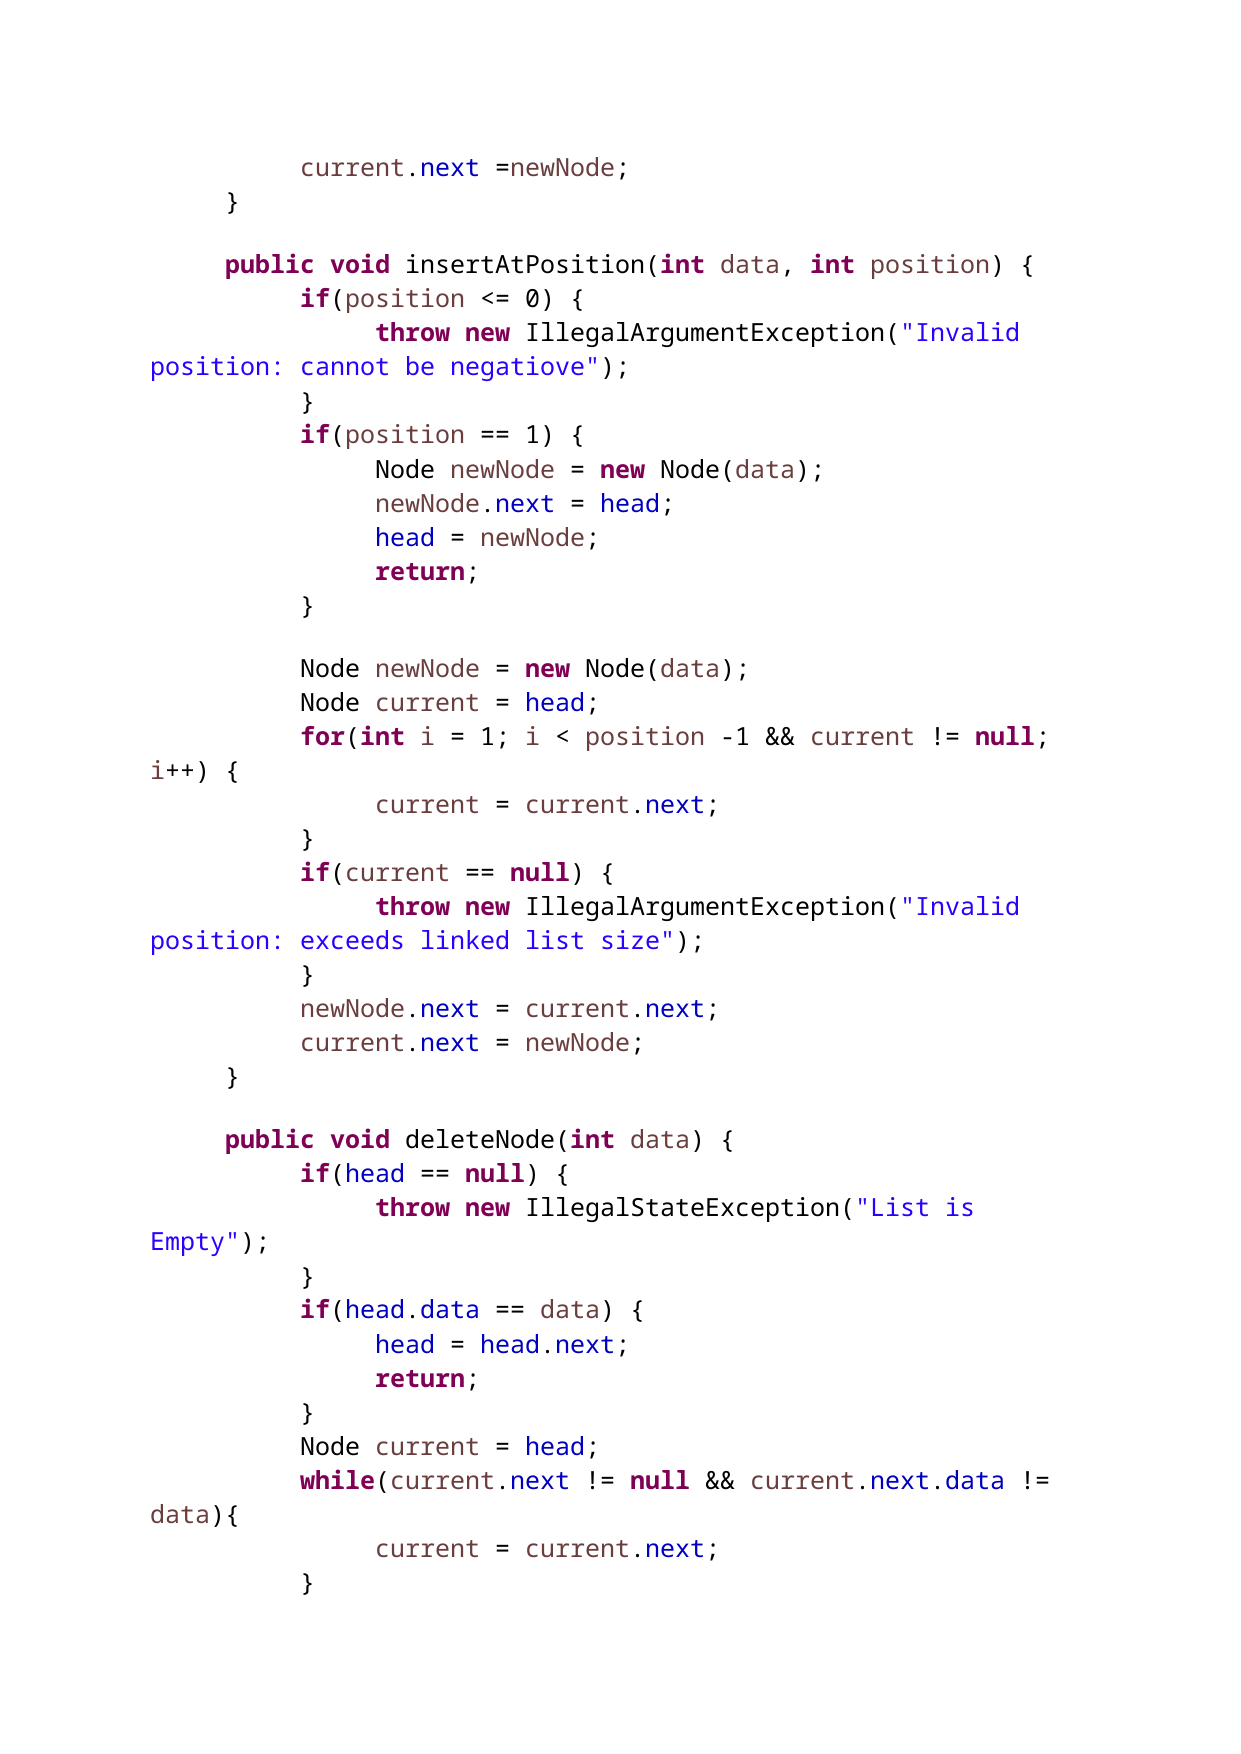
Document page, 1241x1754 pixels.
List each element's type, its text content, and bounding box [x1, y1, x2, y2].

text current.next =newNode; [150, 150, 1090, 184]
text } [150, 1059, 1090, 1093]
text throw new IllegalStateException("List is Empty"); [150, 1190, 1090, 1258]
text throw new IllegalArgumentException("Invalid position: exceeds linked list size"); [150, 889, 1090, 957]
text Node newNode = new Node(data); [150, 650, 1090, 684]
text for(int i = 1; i < position -1 && current != null; i++) { [150, 718, 1090, 787]
text } [150, 957, 1090, 991]
text if(head.data == data) { [150, 1292, 1090, 1326]
text return; [150, 553, 1090, 587]
text } [150, 1565, 1090, 1599]
text current = current.next; [150, 1531, 1090, 1565]
text throw new IllegalArgumentException("Invalid position: cannot be negatiove"); [150, 315, 1090, 383]
text while(current.next != null && current.next.data != data){ [150, 1462, 1090, 1531]
text newNode.next = head; [150, 485, 1090, 519]
text newNode.next = current.next; [150, 991, 1090, 1025]
text } [150, 821, 1090, 855]
text } [150, 1258, 1090, 1292]
text current = current.next; [150, 787, 1090, 821]
text current.next = newNode; [150, 1025, 1090, 1059]
text Node newNode = new Node(data); [150, 451, 1090, 485]
text } [150, 1394, 1090, 1428]
text Node current = head; [150, 684, 1090, 718]
text head = head.next; [150, 1326, 1090, 1360]
text if(current == null) { [150, 855, 1090, 889]
text } [150, 383, 1090, 417]
text Node current = head; [150, 1428, 1090, 1462]
text if(position == 1) { [150, 417, 1090, 451]
text public void insertAtPosition(int data, int position) { [150, 247, 1090, 281]
text if(head == null) { [150, 1156, 1090, 1190]
text public void deleteNode(int data) { [150, 1122, 1090, 1156]
text } [150, 587, 1090, 622]
text return; [150, 1360, 1090, 1394]
text head = newNode; [150, 519, 1090, 553]
text } [150, 184, 1090, 218]
text if(position <= 0) { [150, 281, 1090, 315]
